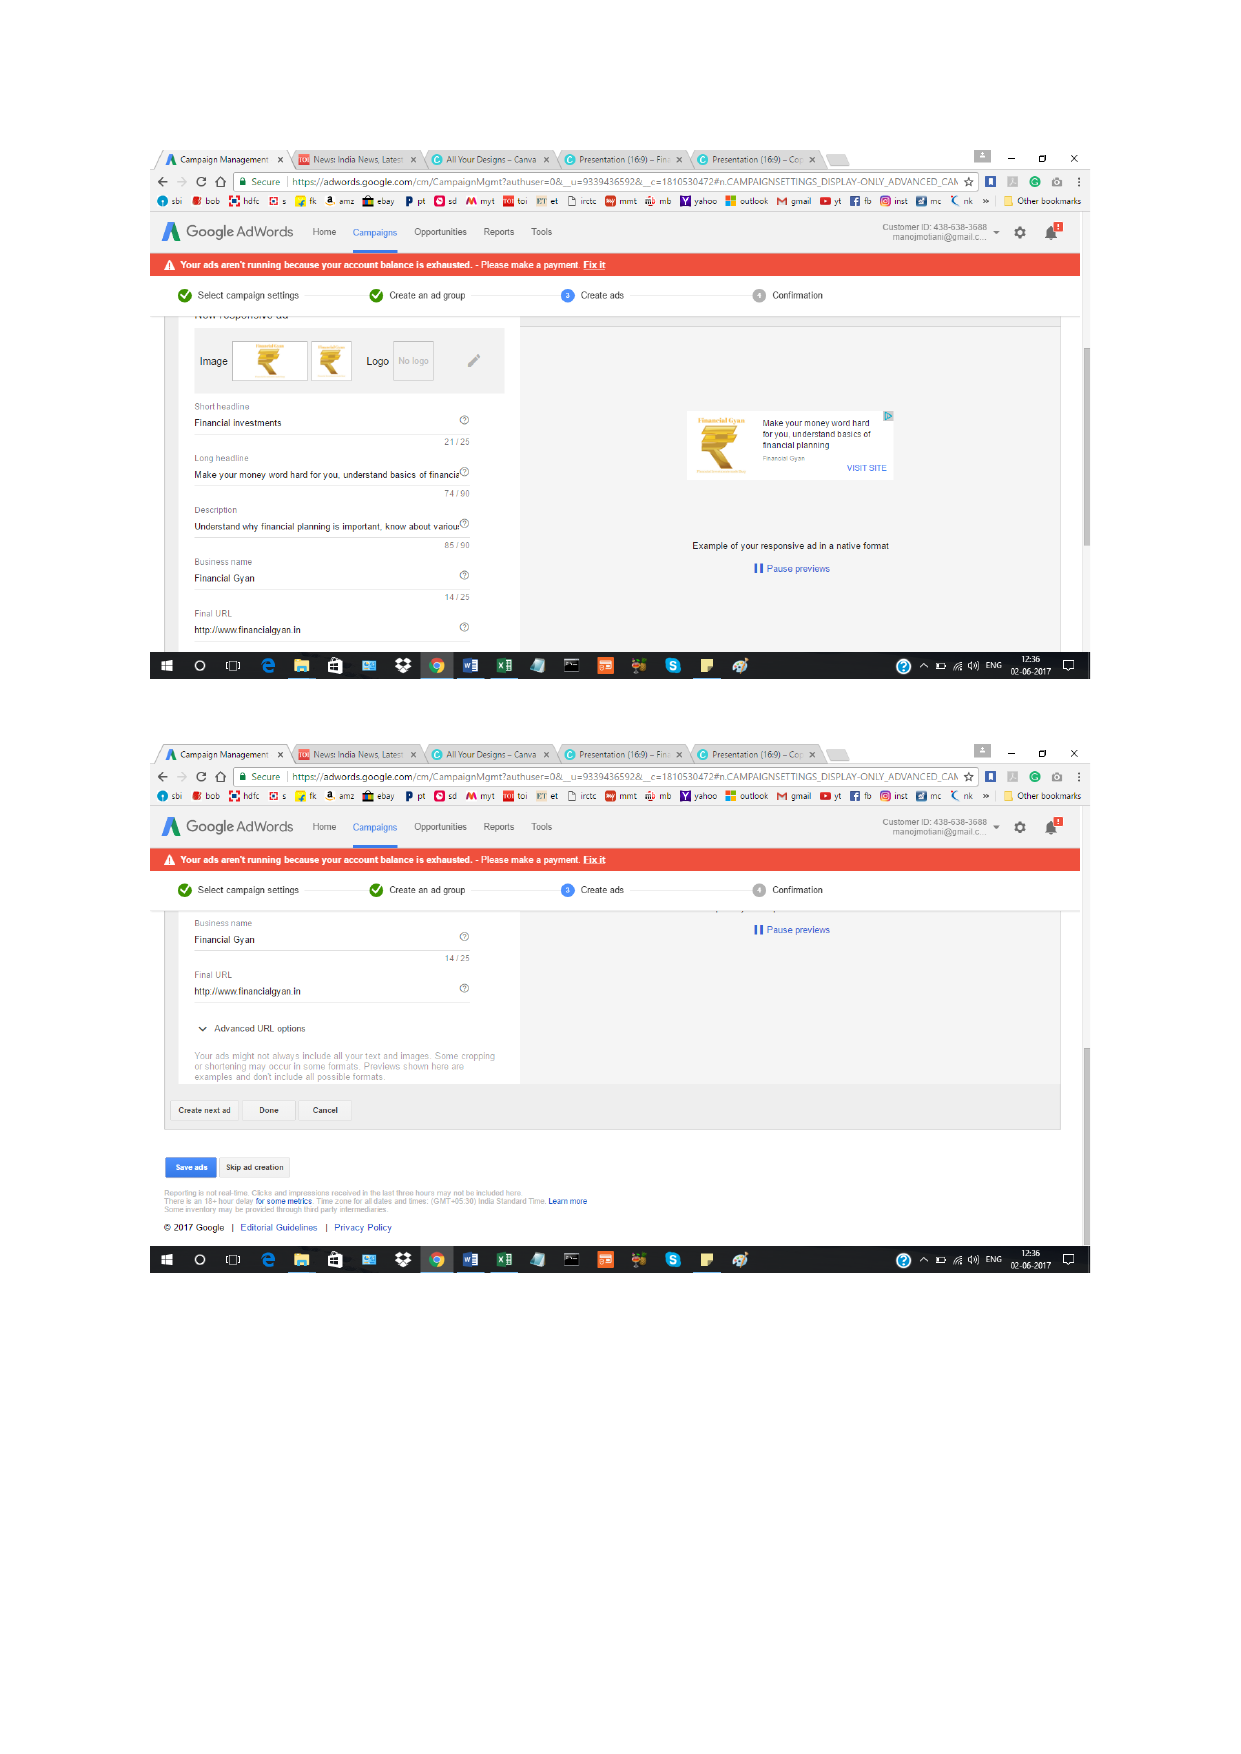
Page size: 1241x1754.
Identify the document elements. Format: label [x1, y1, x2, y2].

picture [150, 744, 1091, 1273]
picture [150, 150, 1091, 679]
